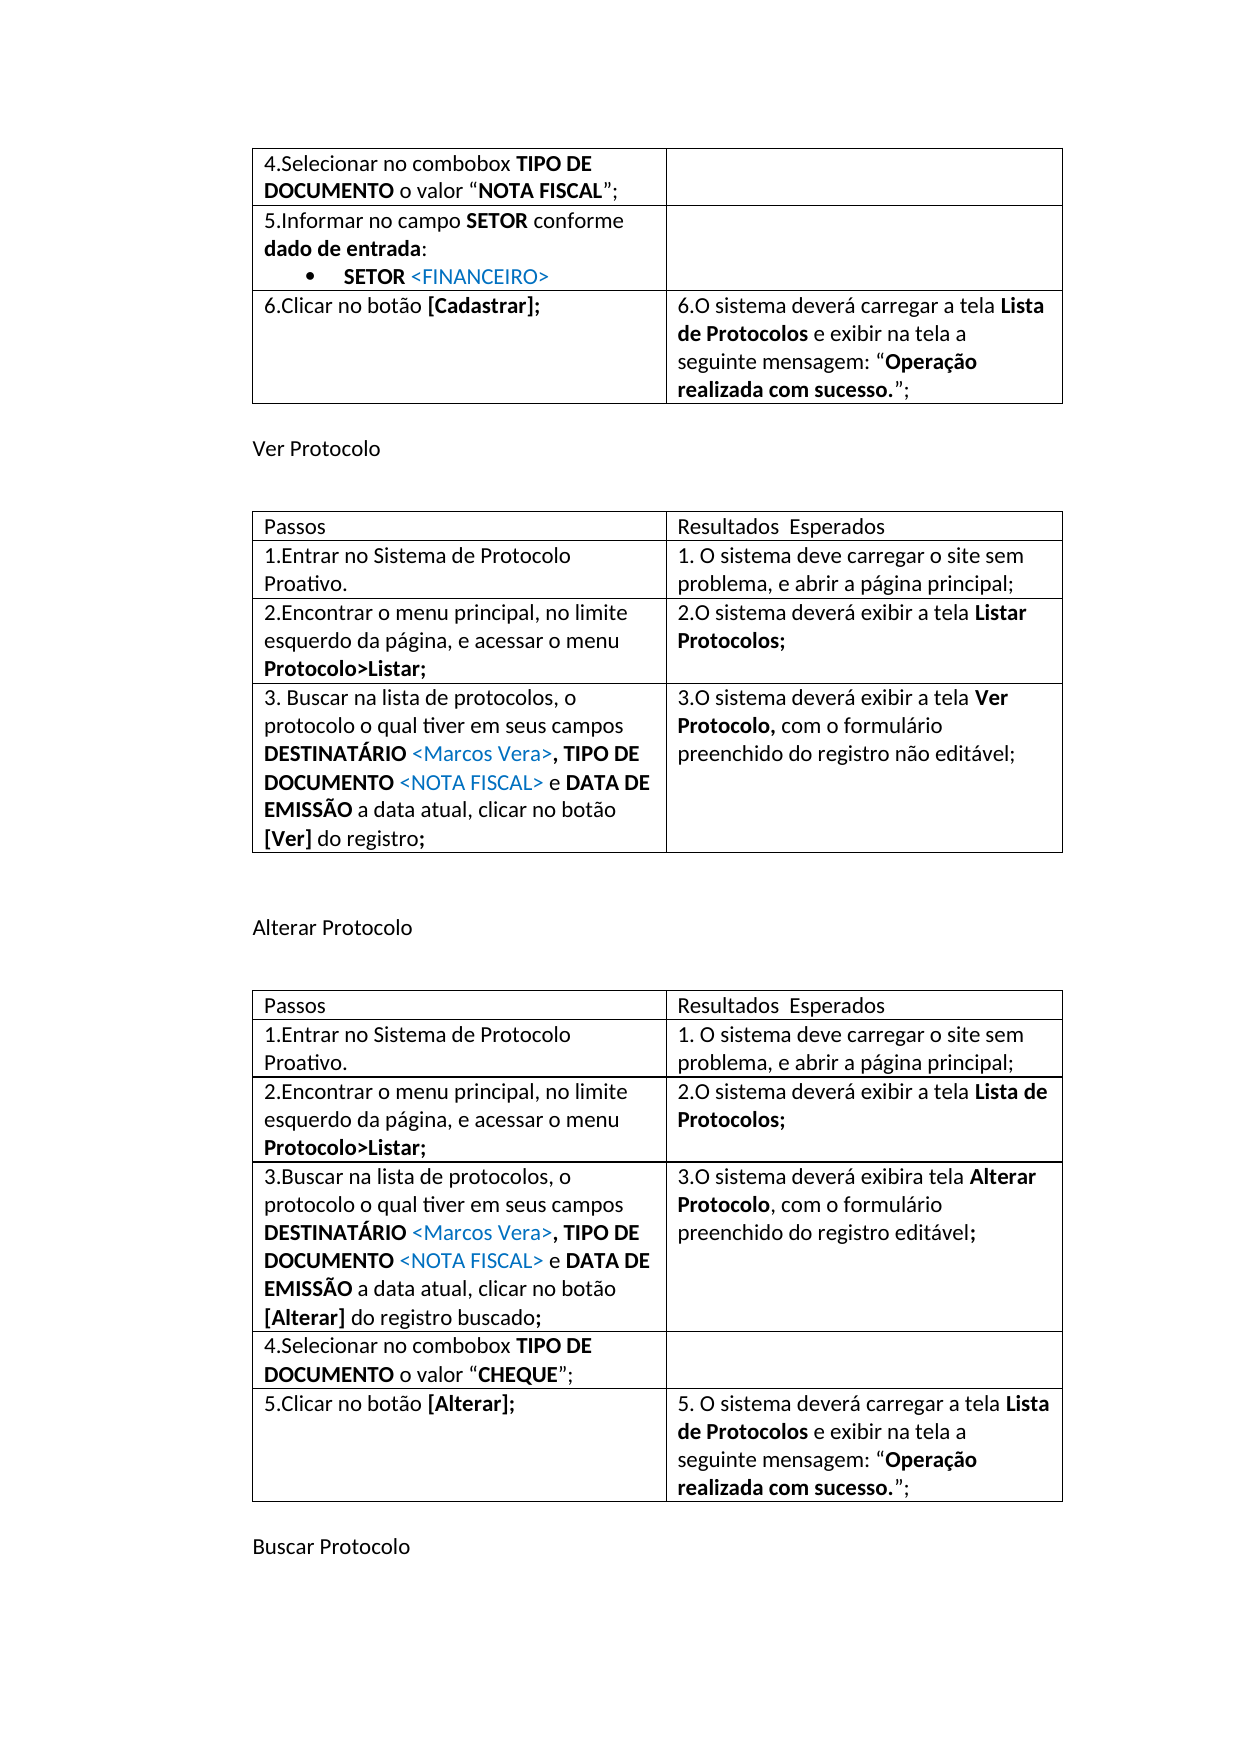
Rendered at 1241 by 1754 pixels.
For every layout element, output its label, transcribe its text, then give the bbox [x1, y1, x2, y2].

table_cell 1.Entrar no Sistema de Protocolo Proativo. [253, 1020, 666, 1076]
table_cell [667, 206, 1062, 290]
table_cell 3. Buscar na lista de protocolos, o protocolo o qual tiver em seus campos DESTINATÁRIO <Marcos Vera>, TIPO DE DOCUMENTO <NOTA FISCAL> e DATA DE EMISSÃO a data atual, clicar no botão [Ver] do registro; [253, 684, 666, 852]
table_header Resultados Esperados [667, 512, 1062, 540]
table_cell [667, 1332, 1062, 1388]
table_cell 6.O sistema deverá carregar a tela Lista de Protocolos e exibir na tela a seguinte mensagem: “Operação realizada com sucesso.”; [667, 291, 1062, 403]
table_cell 1.Entrar no Sistema de Protocolo Proativo. [253, 541, 666, 597]
table_cell 5. O sistema deverá carregar a tela Lista de Protocolos e exibir na tela a seguinte mensagem: “Operação realizada com sucesso.”; [667, 1389, 1062, 1501]
table_cell 2.O sistema deverá exibir a tela Listar Protocolos; [667, 599, 1062, 682]
table_header Passos [253, 512, 666, 540]
table_cell [667, 149, 1062, 205]
list Ver Protocolo [252, 434, 1063, 462]
table_cell 6.Clicar no botão [Cadastrar]; [253, 291, 666, 403]
table_cell 3.Buscar na lista de protocolos, o protocolo o qual tiver em seus campos DESTINATÁRIO <Marcos Vera>, TIPO DE DOCUMENTO <NOTA FISCAL> e DATA DE EMISSÃO a data atual, clicar no botão [Alterar] do registro buscado; [253, 1163, 666, 1331]
table_header Passos [253, 991, 666, 1019]
list Buscar Protocolo [252, 1532, 1063, 1560]
table_cell 4.Selecionar no combobox TIPO DE DOCUMENTO o valor “CHEQUE”; [253, 1332, 666, 1388]
table_cell 1. O sistema deve carregar o site sem problema, e abrir a página principal; [667, 541, 1062, 597]
table_cell 5.Informar no campo SETOR conforme dado de entrada: SETOR <FINANCEIRO> [253, 206, 666, 290]
table_cell 2.Encontrar o menu principal, no limite esquerdo da página, e acessar o menu Protocolo>Listar; [253, 599, 666, 682]
list Alterar Protocolo [252, 913, 1063, 941]
table_cell 4.Selecionar no combobox TIPO DE DOCUMENTO o valor “NOTA FISCAL”; [253, 149, 666, 205]
table_cell 3.O sistema deverá exibir a tela Ver Protocolo, com o formulário preenchido do registro não editável; [667, 684, 1062, 852]
table_cell 2.O sistema deverá exibir a tela Lista de Protocolos; [667, 1078, 1062, 1161]
table_header Resultados Esperados [667, 991, 1062, 1019]
table_cell 1. O sistema deve carregar o site sem problema, e abrir a página principal; [667, 1020, 1062, 1076]
table_cell 3.O sistema deverá exibira tela Alterar Protocolo, com o formulário preenchido do registro editável; [667, 1163, 1062, 1331]
table_cell 2.Encontrar o menu principal, no limite esquerdo da página, e acessar o menu Protocolo>Listar; [253, 1078, 666, 1161]
table_cell 5.Clicar no botão [Alterar]; [253, 1389, 666, 1501]
